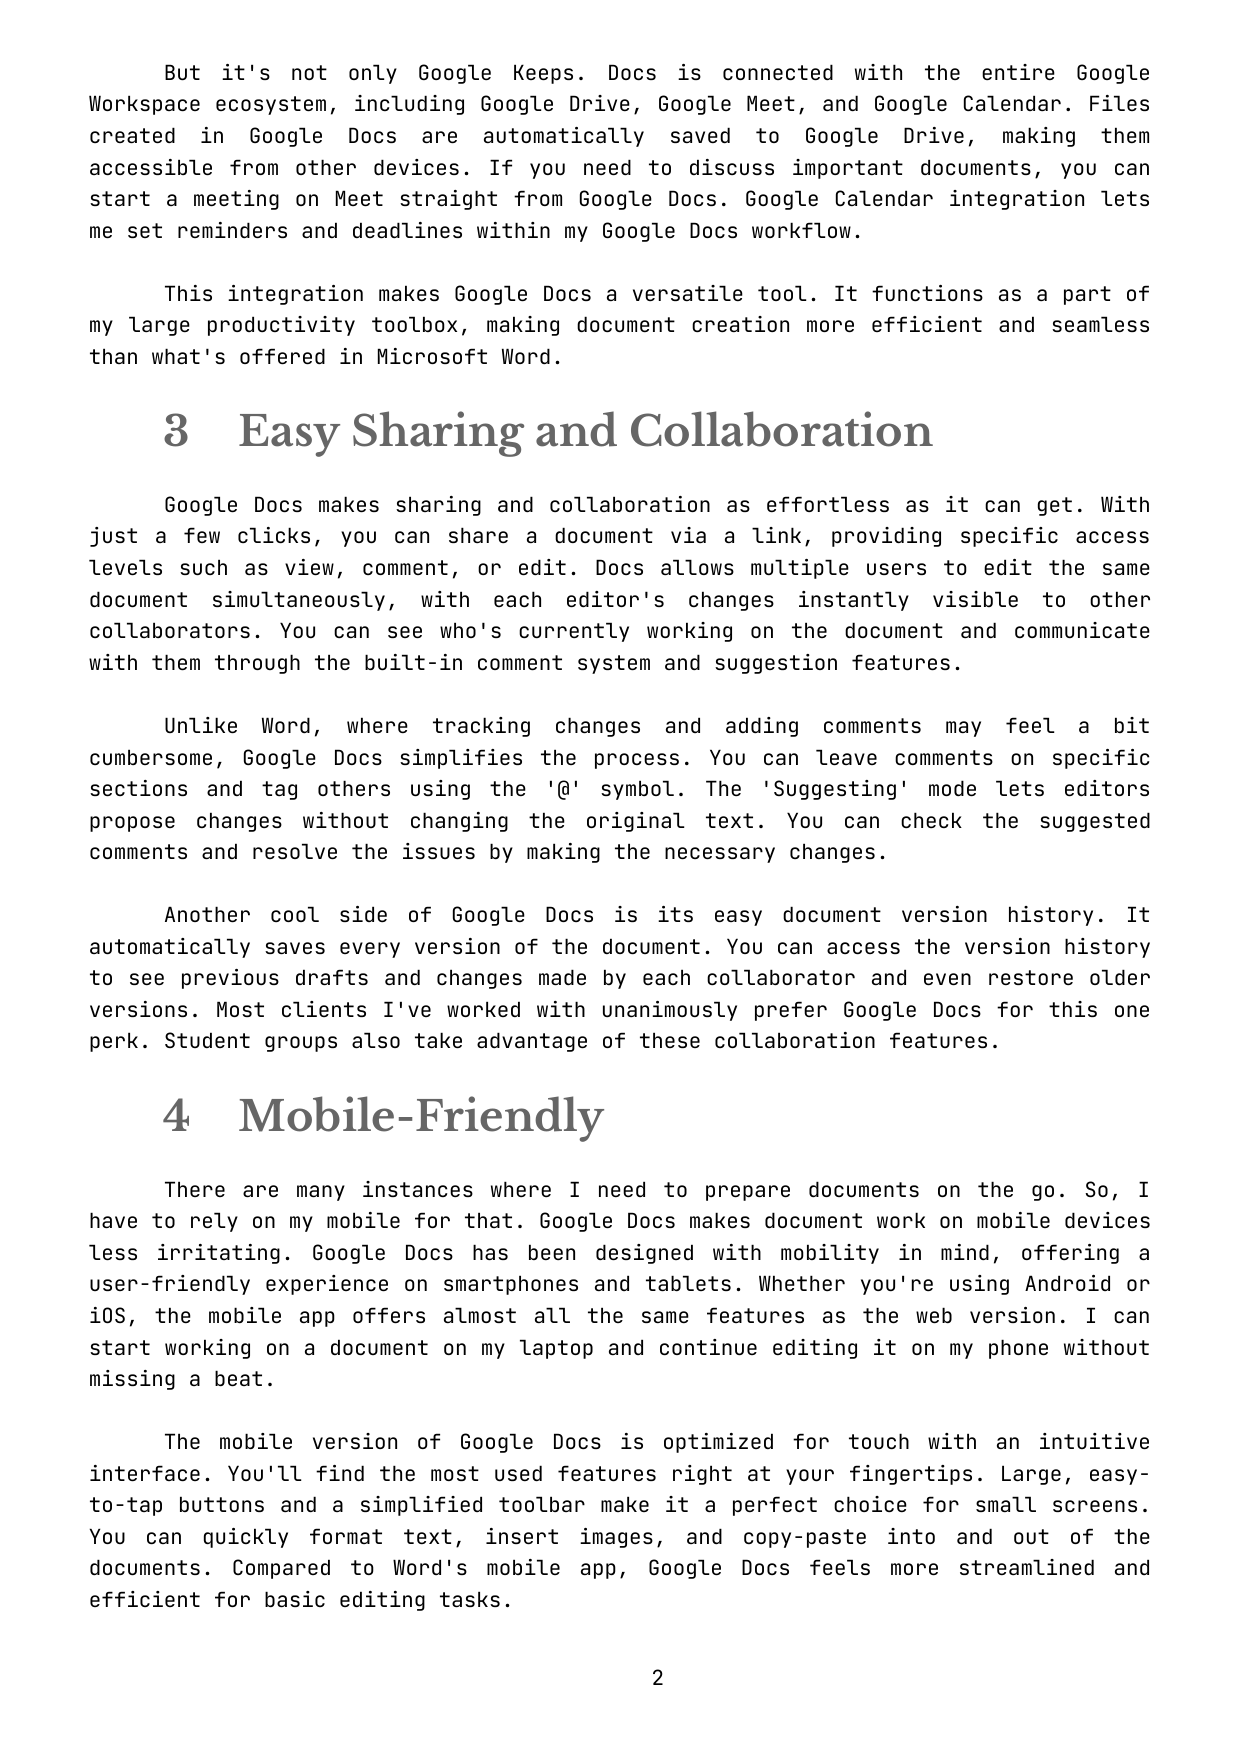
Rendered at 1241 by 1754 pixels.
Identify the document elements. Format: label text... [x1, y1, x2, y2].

text Google Docs makes sharing and collaboration as effortless as it can get. With just a few clicks, you can share a document via a link, providing specific access levels such as view, comment, or edit. Docs allows multiple users to edit the same document simultaneously, with each editor's changes instantly visible to other collaborators. You can see who's currently working on the document and communicate with them through the built-in comment system and suggestion features. [88, 491, 1152, 676]
subtitle 3 Easy Sharing and Collaboration [88, 406, 1152, 458]
text Another cool side of Google Docs is its easy document version history. It automatically saves every version of the document. You can access the version history to see previous drafts and changes made by each collaborator and even restore older versions. Most clients I've worked with unanimously prefer Google Docs for this one perk. Student groups also take advantage of these collaboration features. [88, 901, 1152, 1055]
text This integration makes Google Docs a versatile tool. It functions as a part of my large productivity toolbox, making document creation more efficient and seamless than what's offered in Microsoft Word. [88, 280, 1152, 371]
subtitle 4 Mobile-Friendly [88, 1091, 1152, 1142]
text The mobile version of Google Docs is optimized for touch with an intuitive interface. You'll find the most used features right at your fingertips. Large, easy-to-tap buttons and a simplified toolbar make it a perfect choice for small screens. You can quickly format text, insert images, and copy-paste into and out of the documents. Compared to Word's mobile app, Google Docs feels more streamlined and efficient for basic editing tasks. [88, 1428, 1152, 1614]
text Unlike Word, where tracking changes and adding comments may feel a bit cumbersome, Google Docs simplifies the process. You can leave comments on specific sections and tag others using the '@' symbol. The 'Suggesting' mode lets editors propose changes without changing the original text. You can check the suggested comments and resolve the issues by making the necessary changes. [88, 712, 1152, 866]
text There are many instances where I need to prepare documents on the go. So, I have to rely on my mobile for that. Google Docs makes document work on mobile devices less irritating. Google Docs has been designed with mobility in mind, offering a user-friendly experience on smartphones and tablets. Whether you're using Android or iOS, the mobile app offers almost all the same features as the web version. I can start working on a document on my laptop and continue editing it on my phone without missing a beat. [88, 1176, 1152, 1393]
text But it's not only Google Keeps. Docs is connected with the entire Google Workspace ecosystem, including Google Drive, Google Meet, and Google Calendar. Files created in Google Docs are automatically saved to Google Drive, making them accessible from other devices. If you need to discuss important documents, you can start a meeting on Meet straight from Google Docs. Google Calendar integration lets me set reminders and deadlines within my Google Docs workflow. [88, 59, 1152, 244]
